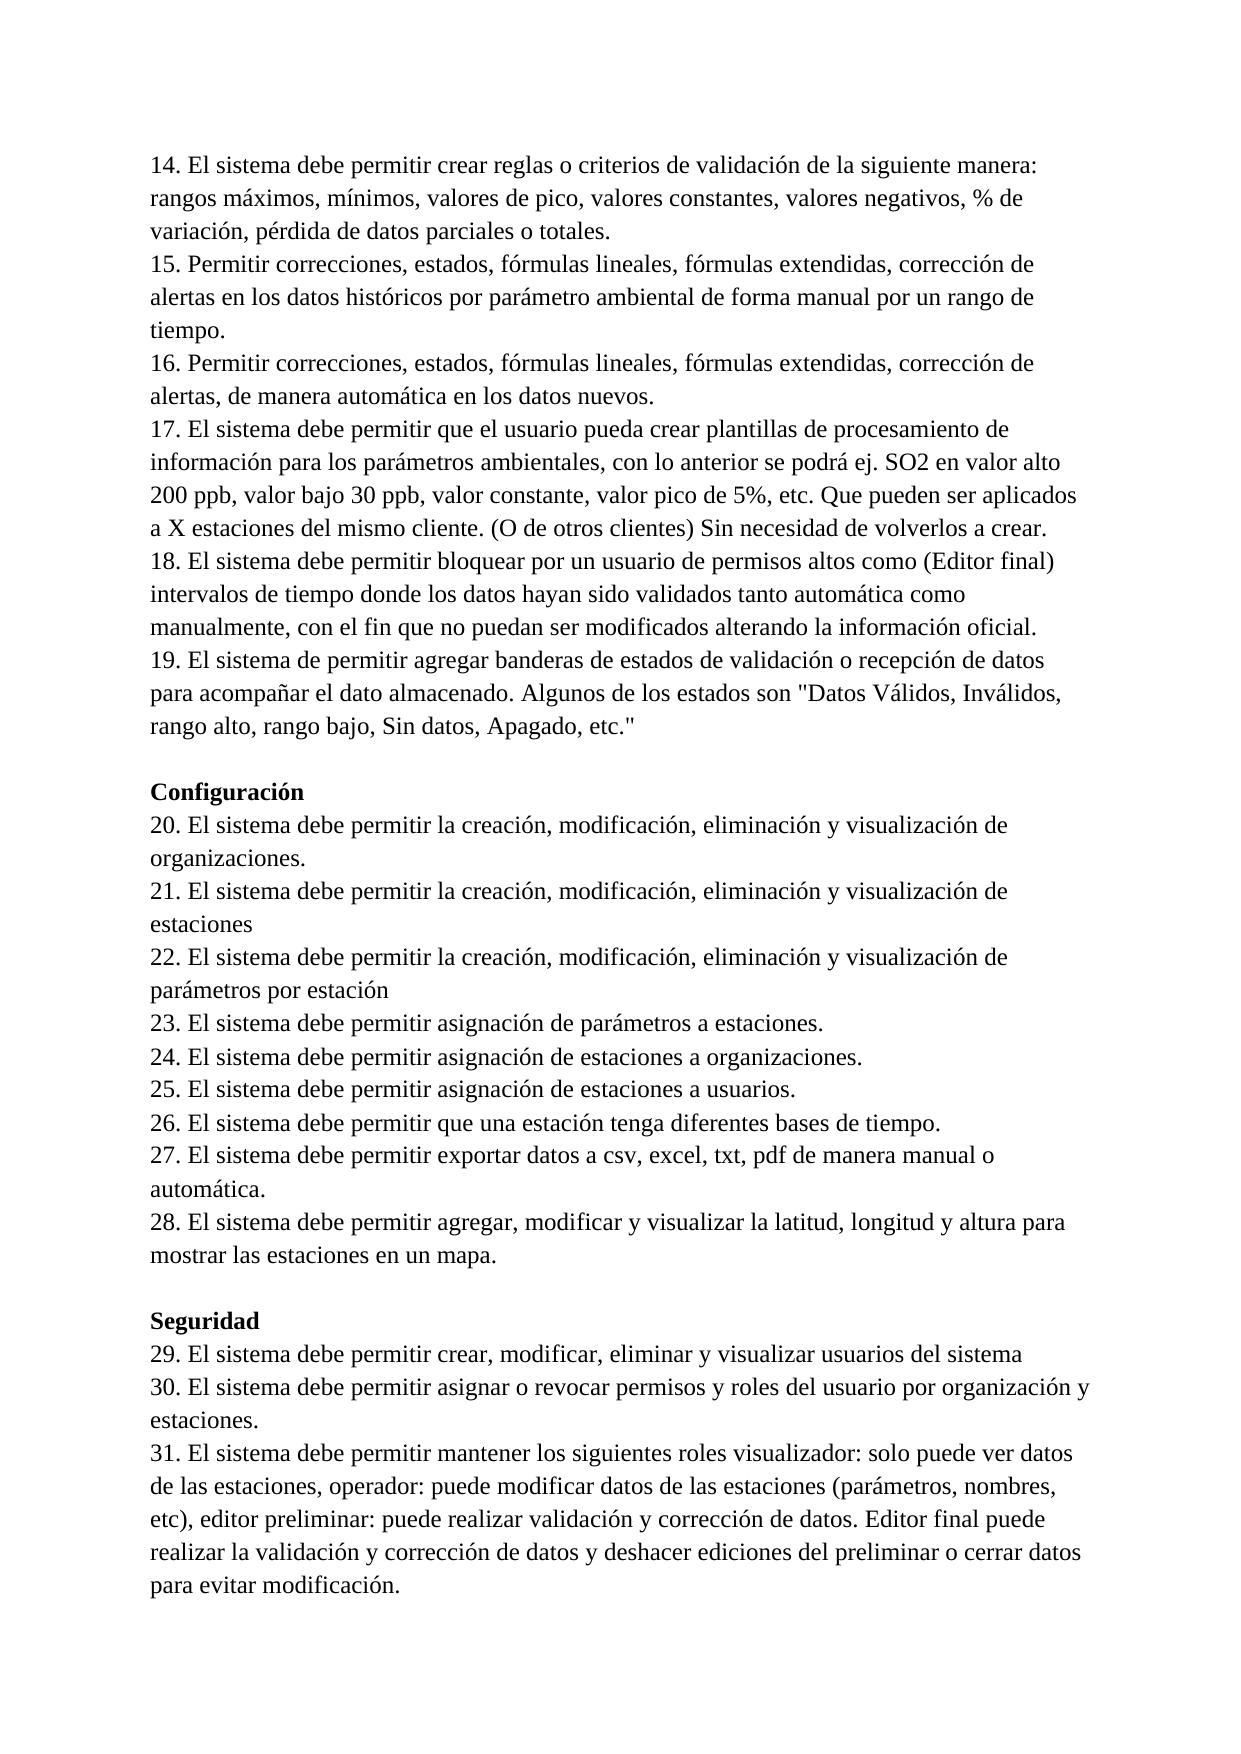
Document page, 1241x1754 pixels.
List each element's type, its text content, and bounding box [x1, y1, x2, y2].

text 19. El sistema de permitir agregar banderas de estados de validación o recepción de datos para acompañar el dato almacenado. Algunos de los estados son "Datos Válidos, Inválidos, rango alto, rango bajo, Sin datos, Apagado, etc." [150, 645, 1090, 740]
text 31. El sistema debe permitir mantener los siguientes roles visualizador: solo puede ver datos de las estaciones, operador: puede modificar datos de las estaciones (parámetros, nombres, etc), editor preliminar: puede realizar validación y corrección de datos. Editor final puede realizar la validación y corrección de datos y deshacer ediciones del preliminar o cerrar datos para evitar modificación. [150, 1438, 1090, 1599]
text Seguridad [150, 1306, 1090, 1334]
text 29. El sistema debe permitir crear, modificar, eliminar y visualizar usuarios del sistema [150, 1339, 1090, 1367]
text 17. El sistema debe permitir que el usuario pueda crear plantillas de procesamiento de información para los parámetros ambientales, con lo anterior se podrá ej. SO2 en valor alto 200 ppb, valor bajo 30 ppb, valor constante, valor pico de 5%, etc. Que pueden ser aplicados a X estaciones del mismo cliente. (O de otros clientes) Sin necesidad de volverlos a crear. [150, 414, 1090, 542]
text 16. Permitir correcciones, estados, fórmulas lineales, fórmulas extendidas, corrección de alertas, de manera automática en los datos nuevos. [150, 348, 1090, 410]
text 27. El sistema debe permitir exportar datos a csv, excel, txt, pdf de manera manual o automática. [150, 1141, 1090, 1202]
text 30. El sistema debe permitir asignar o revocar permisos y roles del usuario por organización y estaciones. [150, 1372, 1090, 1433]
text 18. El sistema debe permitir bloquear por un usuario de permisos altos como (Editor final) intervalos de tiempo donde los datos hayan sido validados tanto automática como manualmente, con el fin que no puedan ser modificados alterando la información oficial. [150, 546, 1090, 641]
text 21. El sistema debe permitir la creación, modificación, eliminación y visualización de estaciones [150, 876, 1090, 938]
text 23. El sistema debe permitir asignación de parámetros a estaciones. [150, 1008, 1090, 1037]
text 26. El sistema debe permitir que una estación tenga diferentes bases de tiempo. [150, 1108, 1090, 1136]
text 25. El sistema debe permitir asignación de estaciones a usuarios. [150, 1074, 1090, 1103]
text Configuración [150, 777, 1090, 806]
text 20. El sistema debe permitir la creación, modificación, eliminación y visualización de organizaciones. [150, 810, 1090, 872]
text 24. El sistema debe permitir asignación de estaciones a organizaciones. [150, 1042, 1090, 1070]
text 14. El sistema debe permitir crear reglas o criterios de validación de la siguiente manera: rangos máximos, mínimos, valores de pico, valores constantes, valores negativos, % de variación, pérdida de datos parciales o totales. [150, 150, 1090, 245]
text 28. El sistema debe permitir agregar, modificar y visualizar la latitud, longitud y altura para mostrar las estaciones en un mapa. [150, 1207, 1090, 1268]
text 22. El sistema debe permitir la creación, modificación, eliminación y visualización de parámetros por estación [150, 942, 1090, 1004]
text 15. Permitir correcciones, estados, fórmulas lineales, fórmulas extendidas, corrección de alertas en los datos históricos por parámetro ambiental de forma manual por un rango de tiempo. [150, 249, 1090, 344]
